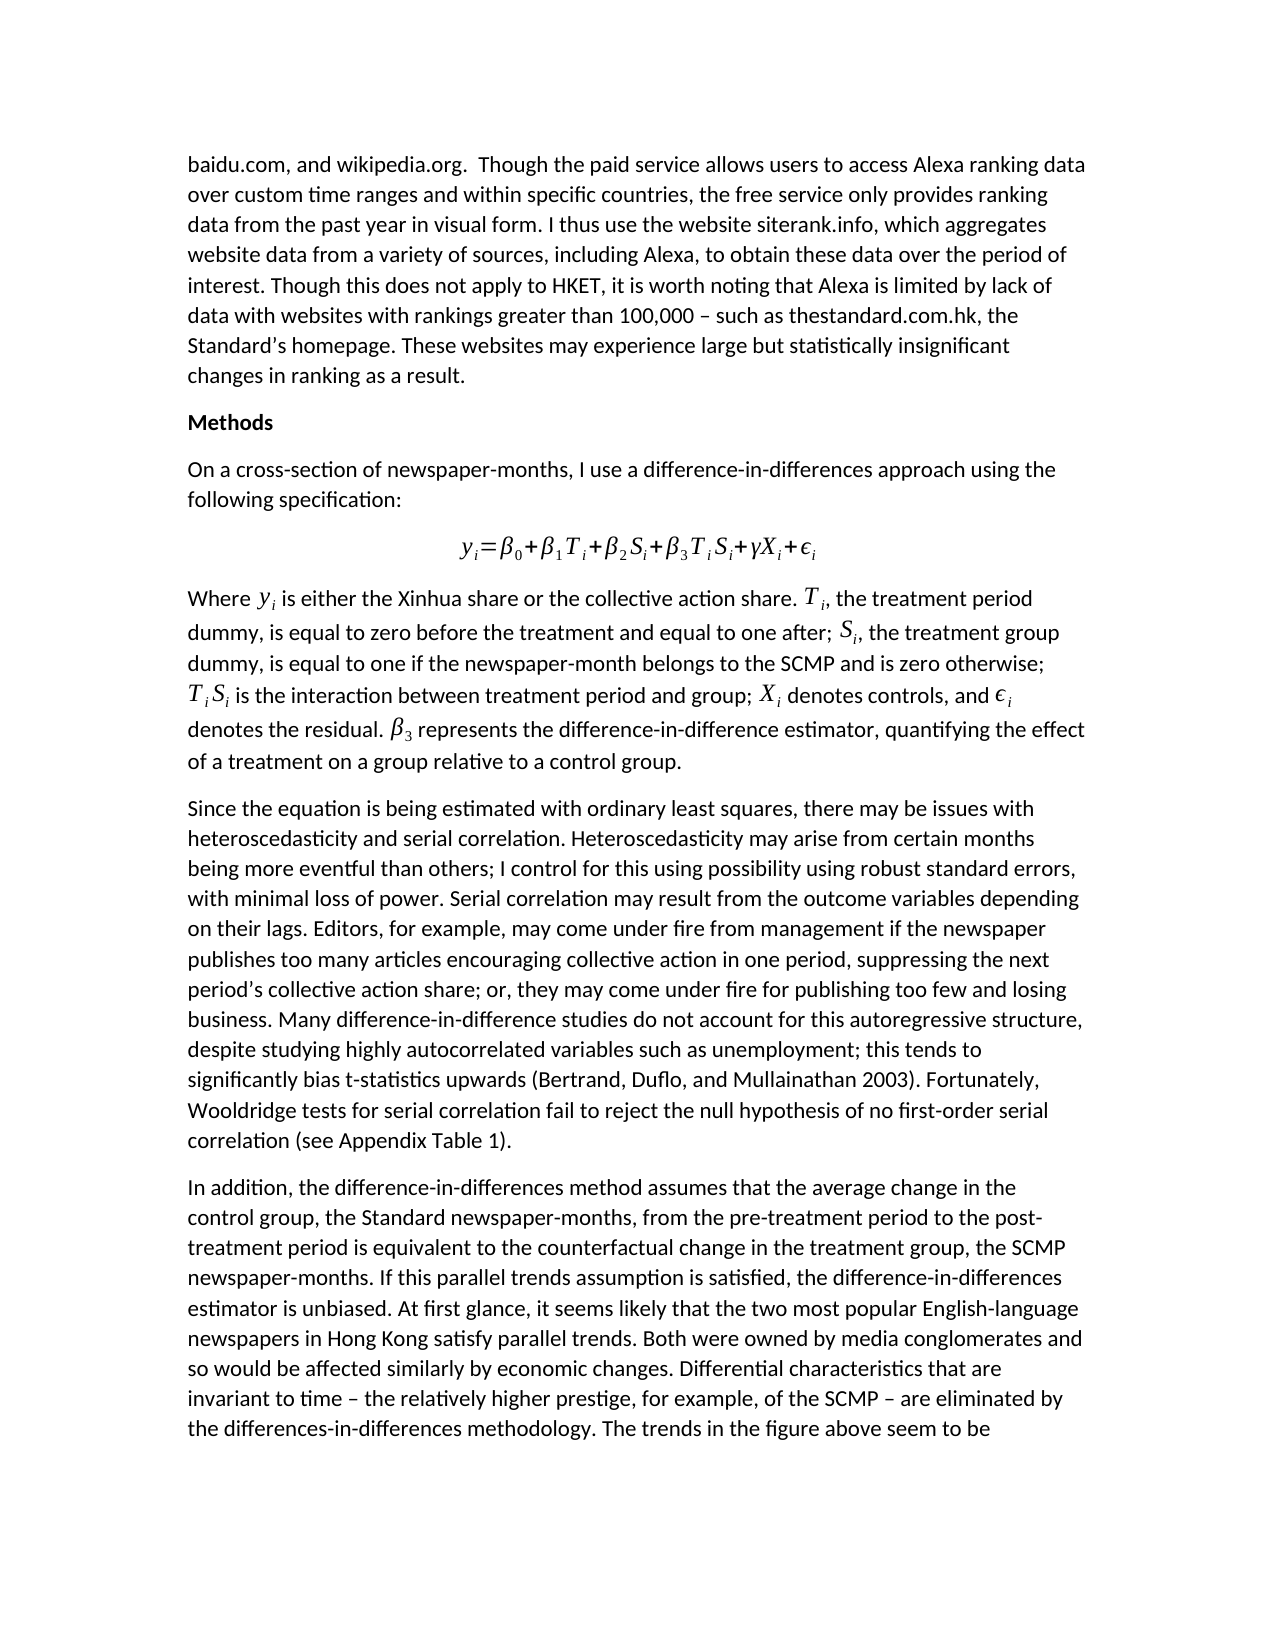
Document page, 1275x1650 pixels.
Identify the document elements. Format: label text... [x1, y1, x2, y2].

text Methods [187, 408, 1087, 436]
text Since the equation is being estimated with ordinary least squares, there may be issues with heteroscedasticity and serial correlation. Heteroscedasticity may arise from certain months being more eventful than others; I control for this using possibility using robust standard errors, with minimal loss of power. Serial correlation may result from the outcome variables depending on their lags. Editors, for example, may come under fire from management if the newspaper publishes too many articles encouraging collective action in one period, suppressing the next period’s collective action share; or, they may come under fire for publishing too few and losing business. Many difference-in-difference studies do not account for this autoregressive structure, despite studying highly autocorrelated variables such as unemployment; this tends to significantly bias t-statistics upwards (Bertrand, Duflo, and Mullainathan 2003). Fortunately, Wooldridge tests for serial correlation fail to reject the null hypothesis of no first-order serial correlation (see Appendix Table 1). [187, 794, 1087, 1154]
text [187, 150, 1087, 389]
text Where is either the Xinhua share or the collective action share. , the treatment period dummy, is equal to zero before the treatment and equal to one after; , the treatment group dummy, is equal to one if the newspaper-month belongs to the SCMP and is zero otherwise; is the interaction between treatment period and group; denotes controls, and denotes the residual. represents the difference-in-difference estimator, quantifying the effect of a treatment on a group relative to a control group. [187, 582, 1087, 775]
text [187, 1173, 1087, 1443]
text On a cross-section of newspaper-months, I use a difference-in-differences approach using the following specification: [187, 455, 1087, 513]
